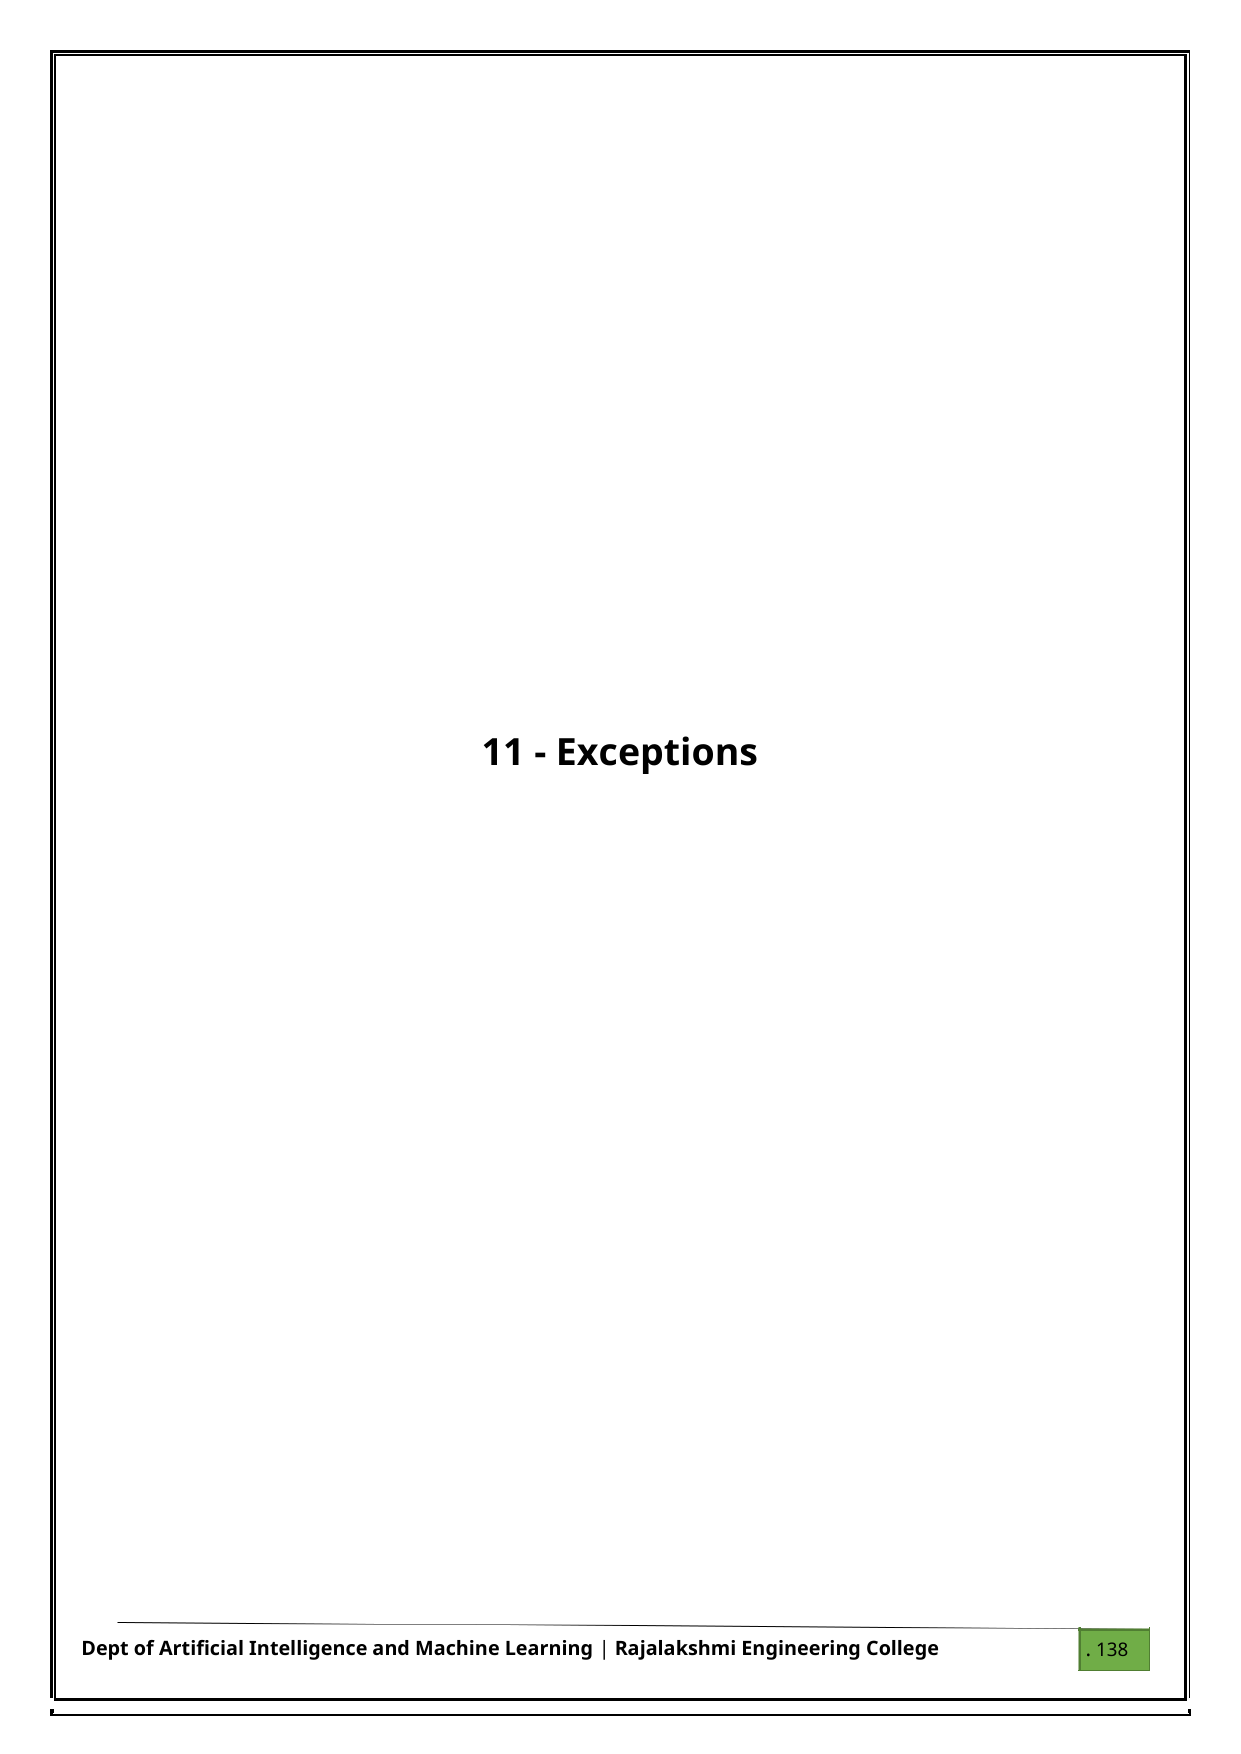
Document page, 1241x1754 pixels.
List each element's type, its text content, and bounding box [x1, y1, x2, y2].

text . 138 [1085, 1634, 1129, 1663]
text 11 - Exceptions [81, 725, 1158, 776]
picture [117, 1621, 1150, 1671]
text Dept of Artificial Intelligence and Machine Learning | Rajalakshmi Engineering College [81, 1634, 1037, 1661]
